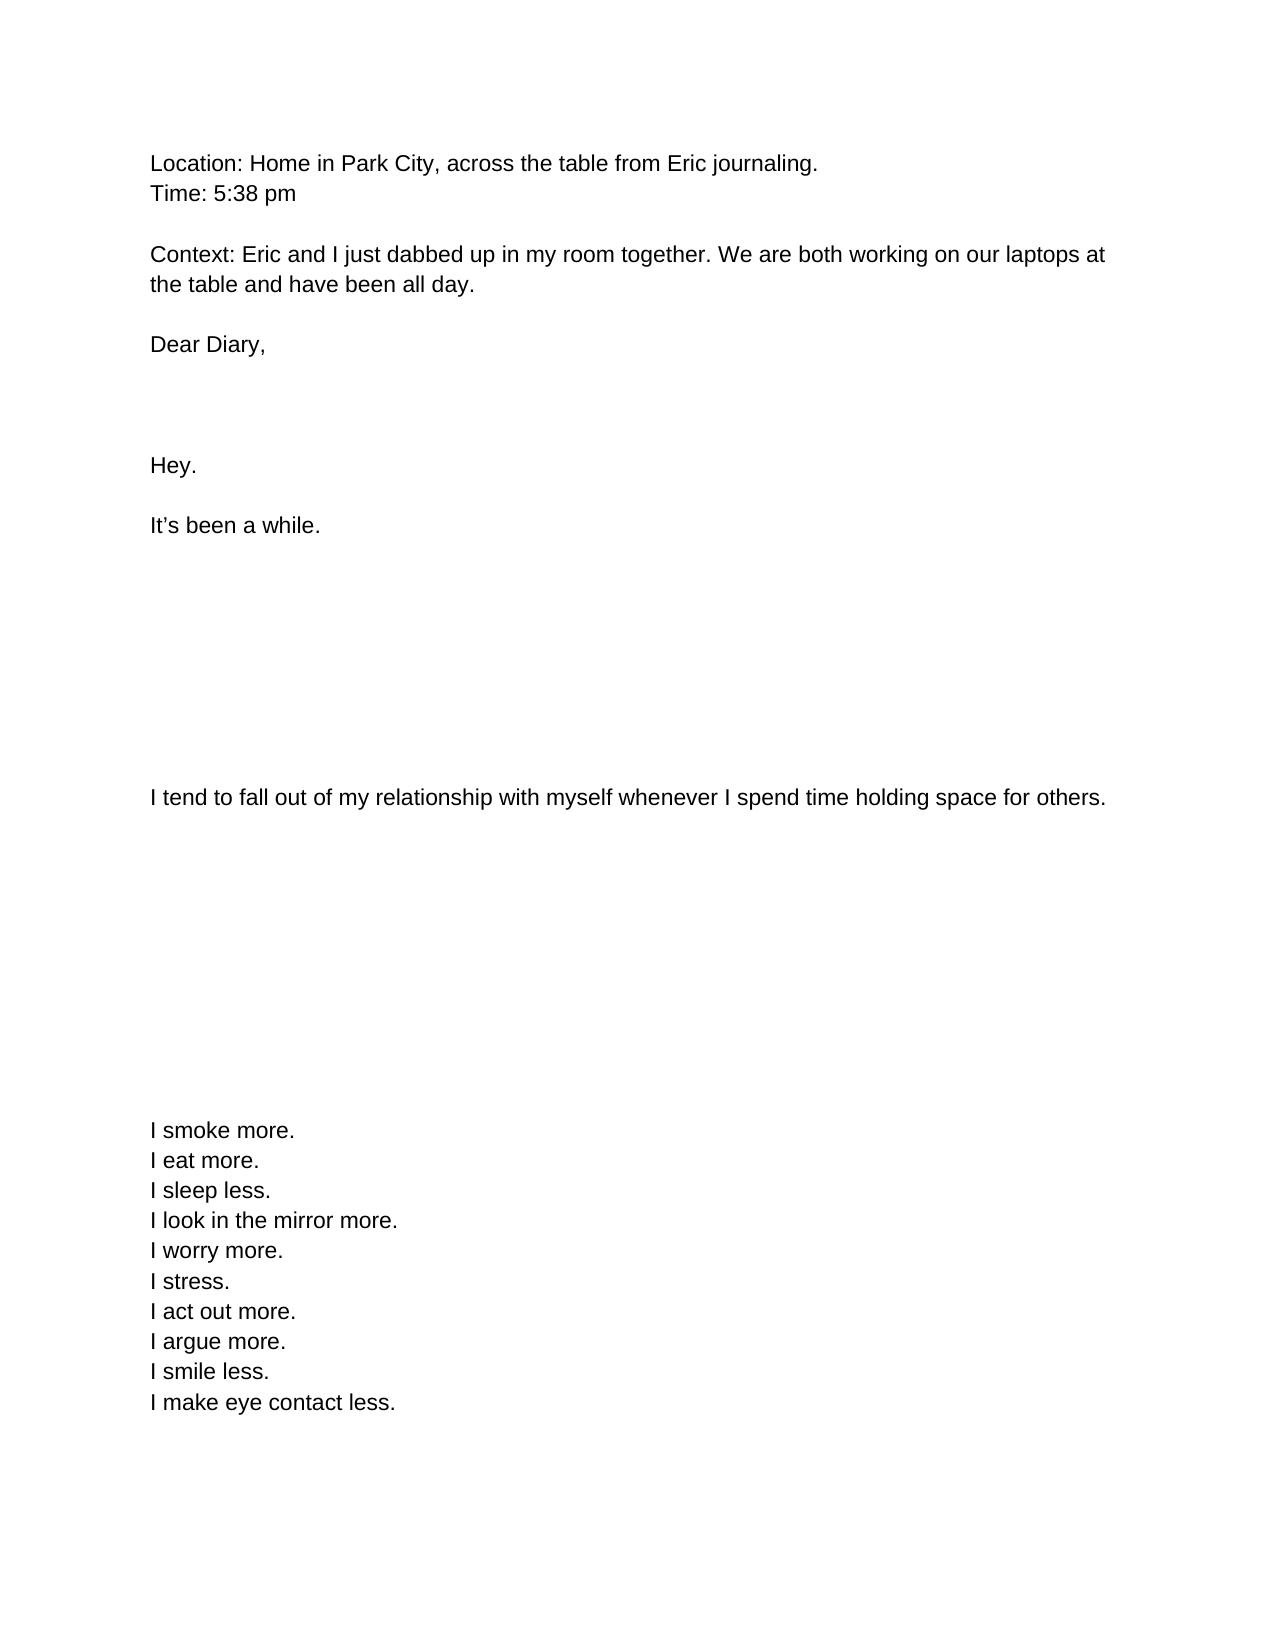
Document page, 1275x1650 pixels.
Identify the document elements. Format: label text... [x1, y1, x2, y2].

text I stress. [150, 1268, 1125, 1294]
text It’s been a while. [150, 512, 1125, 539]
text Location: Home in Park City, across the table from Eric journaling. [150, 150, 1125, 176]
text I smile less. [150, 1358, 1125, 1385]
text I act out more. [150, 1298, 1125, 1324]
text Context: Eric and I just dabbed up in my room together. We are both working on our laptops at the table and have been all day. [150, 241, 1125, 297]
text I argue more. [150, 1328, 1125, 1354]
text I make eye contact less. [150, 1388, 1125, 1415]
text I sleep less. [150, 1177, 1125, 1203]
text Hey. [150, 452, 1125, 478]
text I smoke more. [150, 1117, 1125, 1143]
text Time: 5:38 pm [150, 180, 1125, 207]
text I tend to fall out of my relationship with myself whenever I spend time holding space for others. [150, 784, 1125, 811]
text I look in the mirror more. [150, 1207, 1125, 1234]
text I worry more. [150, 1237, 1125, 1264]
text Dear Diary, [150, 331, 1125, 358]
text I eat more. [150, 1147, 1125, 1173]
